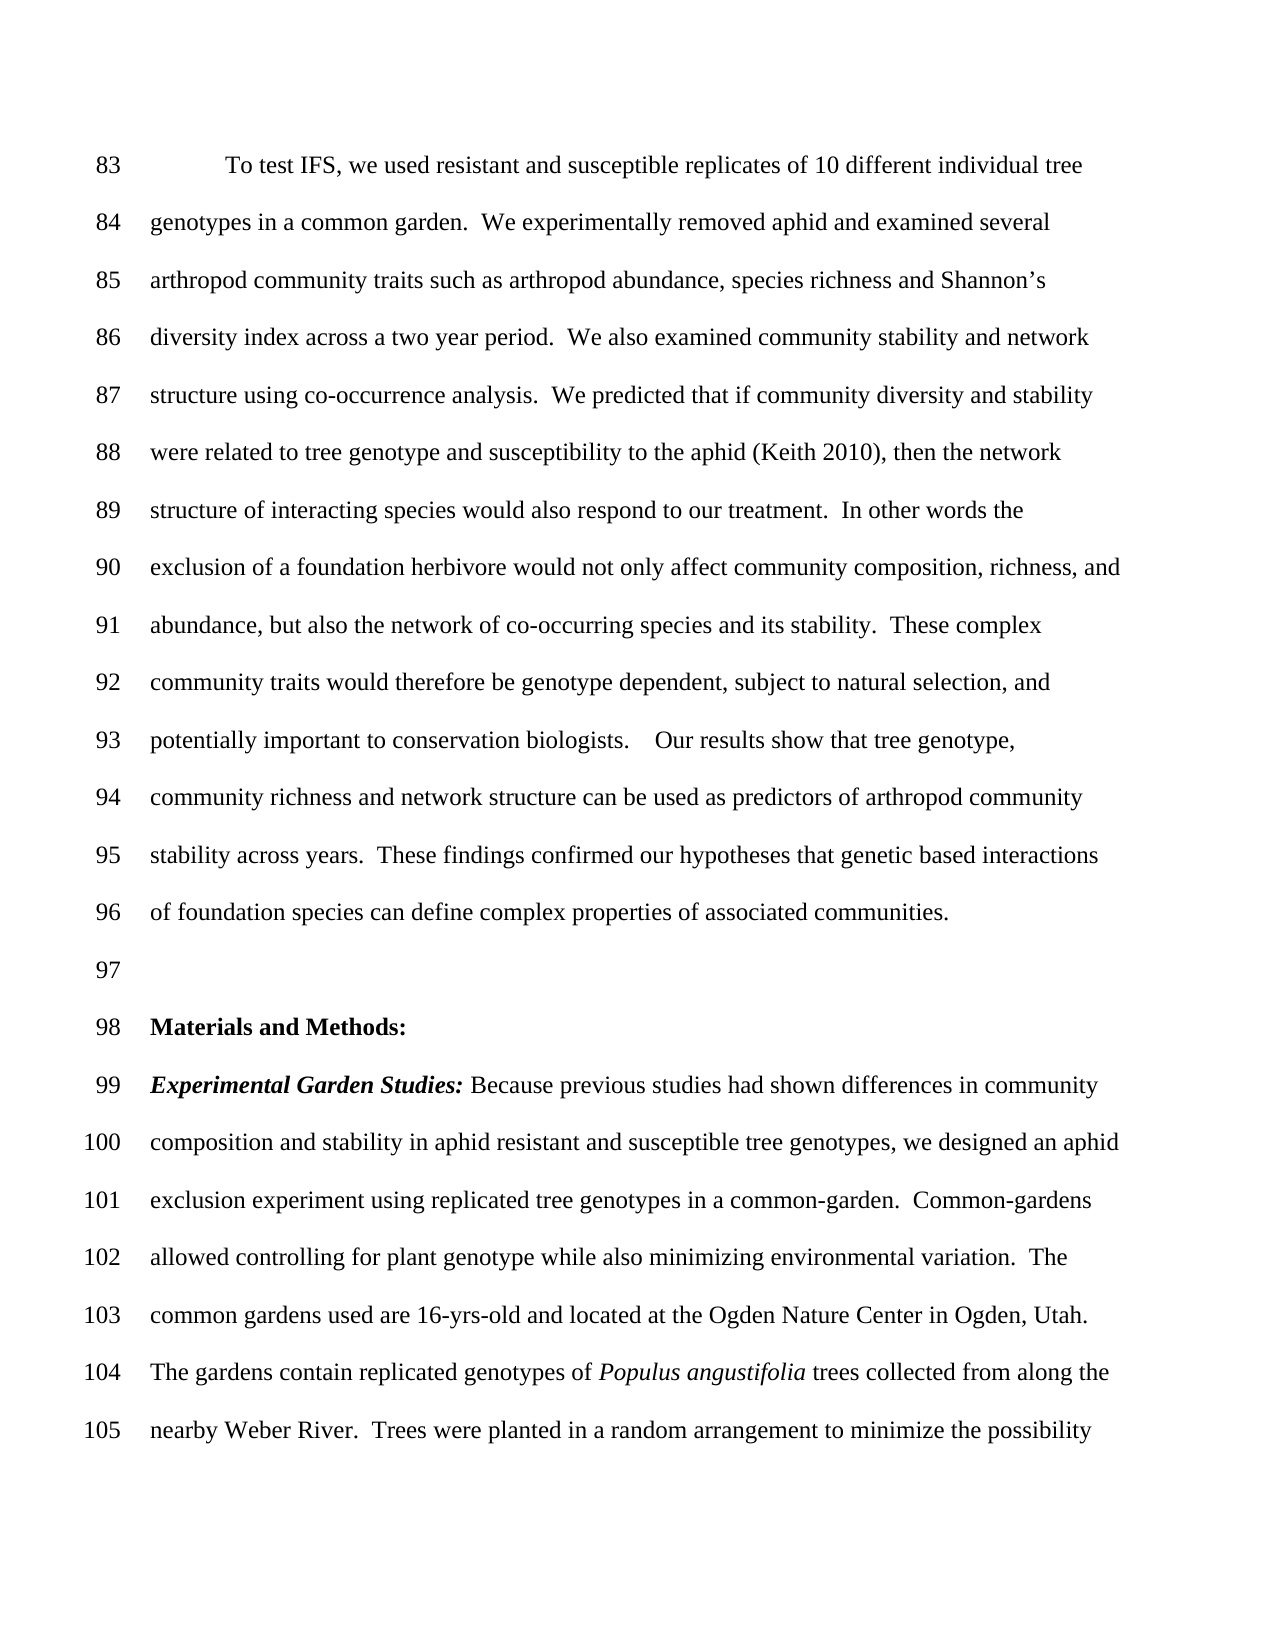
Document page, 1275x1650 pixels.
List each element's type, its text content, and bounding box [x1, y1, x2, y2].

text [150, 1070, 1125, 1444]
text Materials and Methods: [150, 1012, 1125, 1041]
text To test IFS, we used resistant and susceptible replicates of 10 different individual tree genotypes in a common garden. We experimentally removed aphid and examined several arthropod community traits such as arthropod abundance, species richness and Shannon’s diversity index across a two year period. We also examined community stability and network structure using co-occurrence analysis. We predicted that if community diversity and stability were related to tree genotype and susceptibility to the aphid (Keith 2010), then the network structure of interacting species would also respond to our treatment. In other words the exclusion of a foundation herbivore would not only affect community composition, richness, and abundance, but also the network of co-occurring species and its stability. These complex community traits would therefore be genotype dependent, subject to natural selection, and potentially important to conservation biologists. Our results show that tree genotype, community richness and network structure can be used as predictors of arthropod community stability across years. These findings confirmed our hypotheses that genetic based interactions of foundation species can define complex properties of associated communities. [150, 150, 1125, 926]
